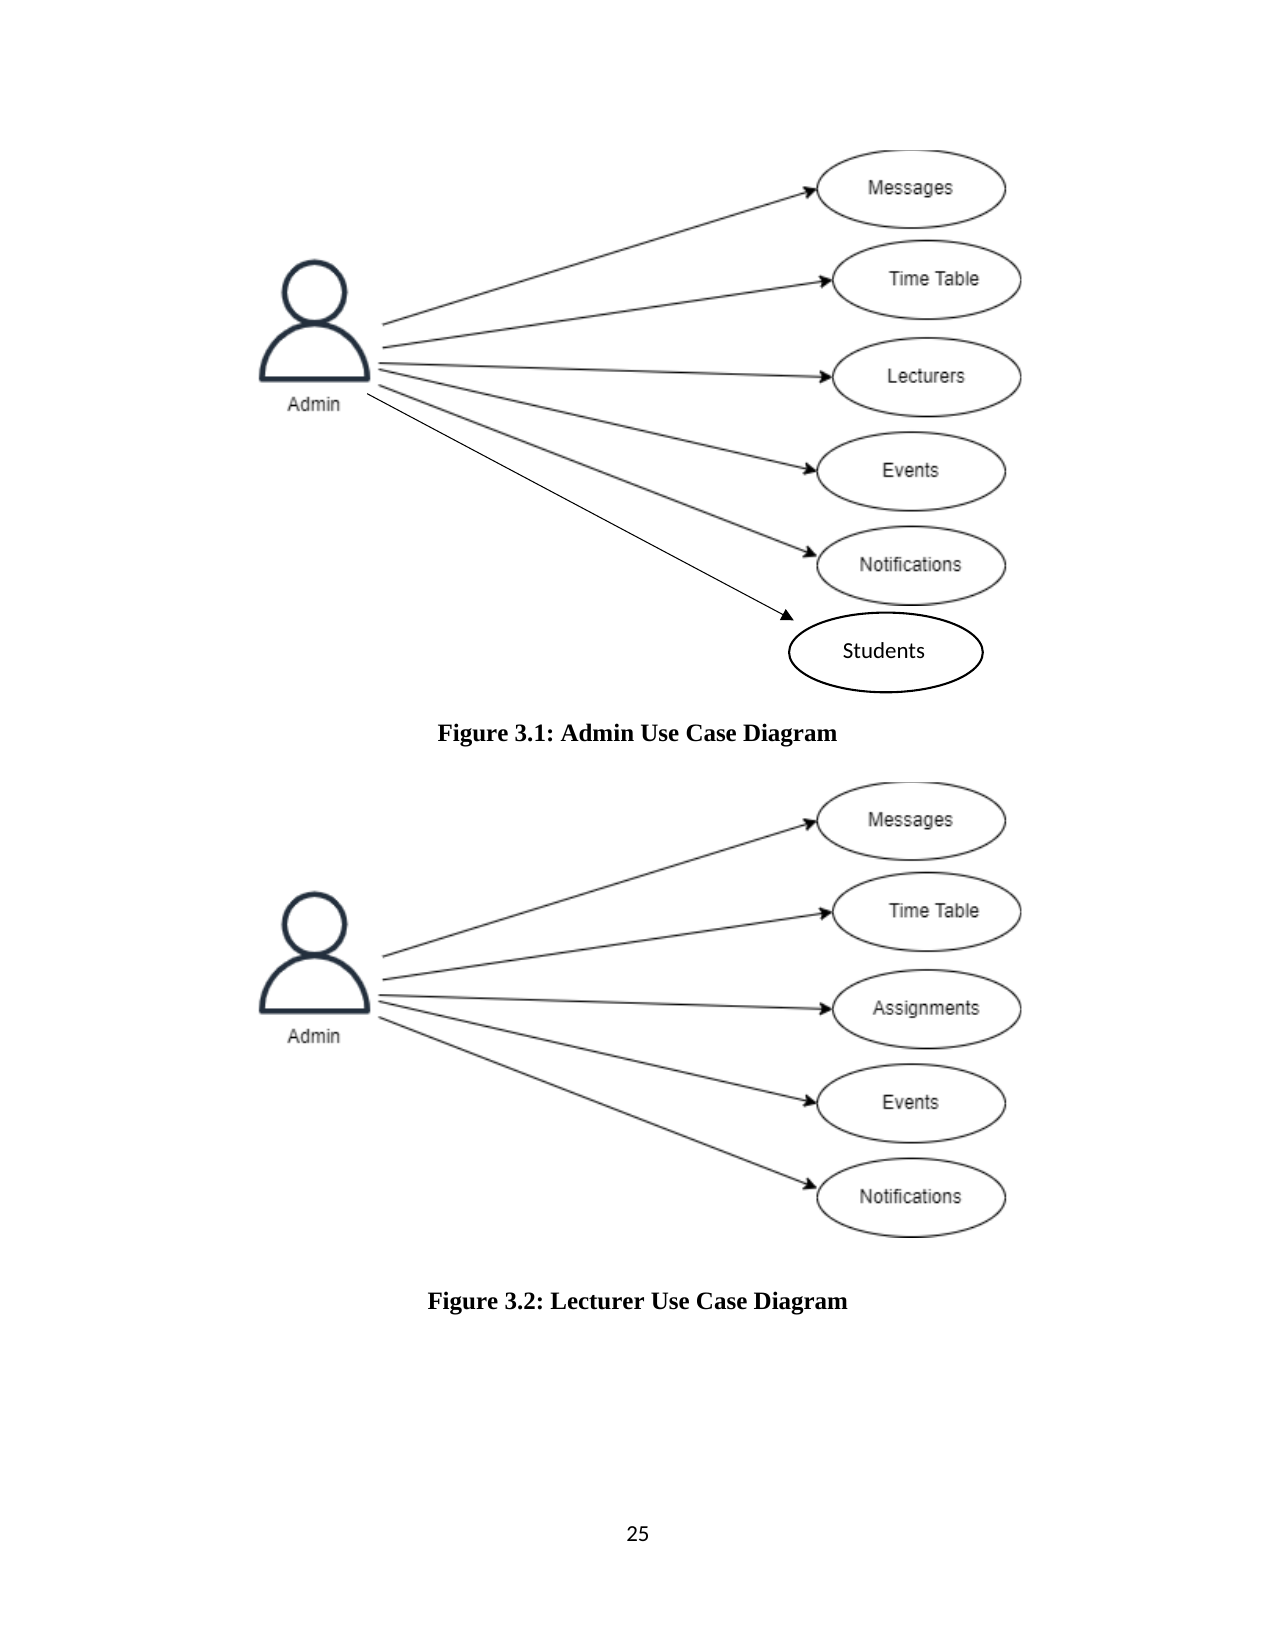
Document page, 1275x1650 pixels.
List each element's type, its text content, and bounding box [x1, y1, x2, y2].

text Figure 3.1: Admin Use Case Diagram [150, 718, 1125, 747]
picture [253, 150, 1022, 606]
text Figure 3.2: Lecturer Use Case Diagram [150, 1286, 1125, 1315]
picture [253, 782, 1022, 1238]
